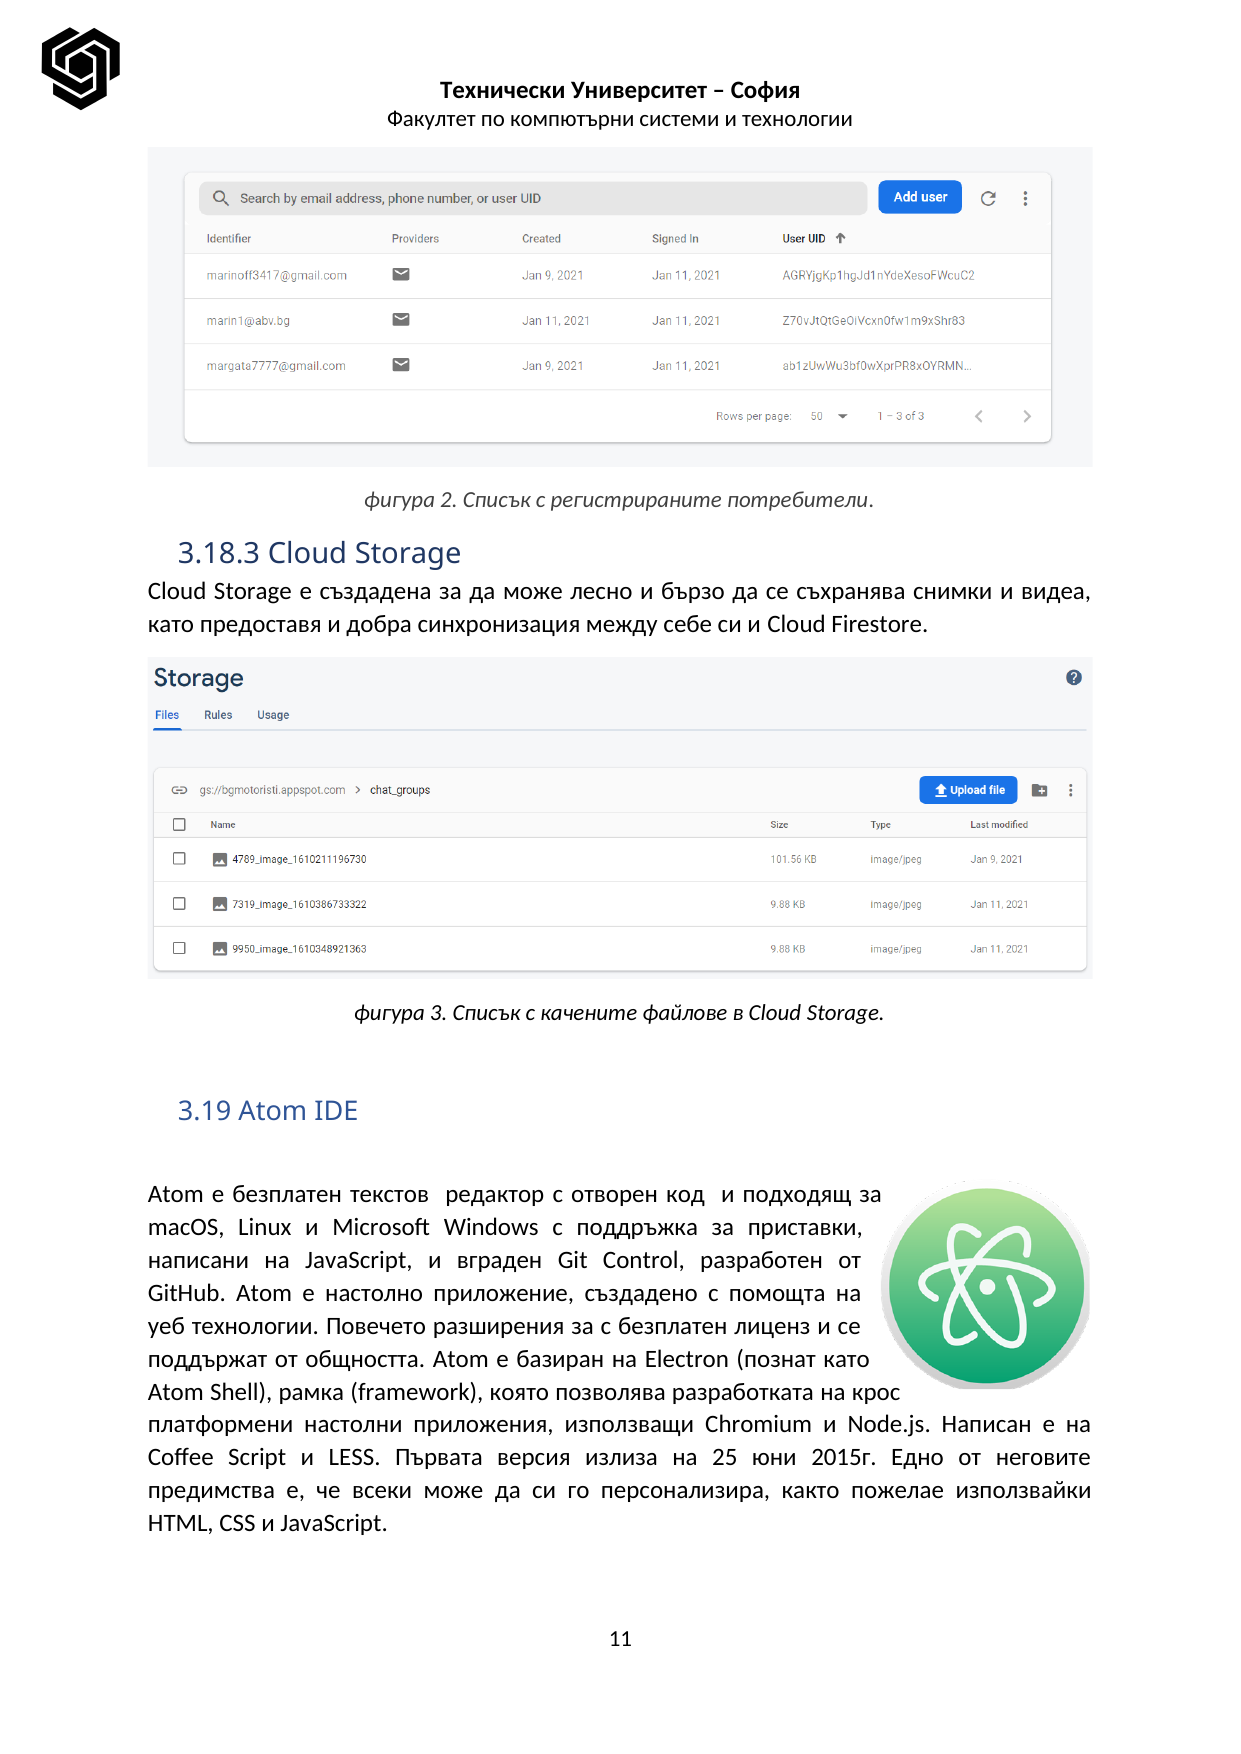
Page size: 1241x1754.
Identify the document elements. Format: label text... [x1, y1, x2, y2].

text Atom е безплатен текстов редактор с отворен код и подходящ за macOS, Linux и Microsoft Windows с поддръжка за приставки, написани на JavaScript, и вграден Git Control, разработен от GitHub. Atom е настолно приложение, създадено с помощта на уеб технологии. Повечето разширения за с безплатен лиценз и се поддържат от общността. Atom е базиран на Electron (познат като Atom Shell), рамка (framework), която позволява разработката на крос платформени настолни приложения, използващи Chromium и Node.js. Написан е на Coffee Script и LESS. Първата версия излиза на 25 юни 2015г. Едно от неговите предимства е, че всеки може да си го персонализира, както пожелае използвайки HTML, CSS и JavaScript. [148, 1178, 1093, 1538]
subtitle 3.19 Atom IDE [178, 1091, 1093, 1128]
text Cloud Storage е създадена за да може лесно и бързо да се съхранява снимки и видеа, като предоставя и добра синхронизация между себе си и Cloud Firestore. [148, 575, 1093, 638]
picture [147, 657, 1093, 979]
subtitle 3.18.3 Cloud Storage [178, 532, 1093, 572]
picture [147, 147, 1093, 467]
text фигура 3. Списък с качените файлове в Cloud Storage. [148, 998, 1093, 1026]
picture [880, 1179, 1090, 1389]
picture [38, 24, 123, 113]
text фигура 2. Списък с регистрираните потребители. [148, 485, 1093, 513]
